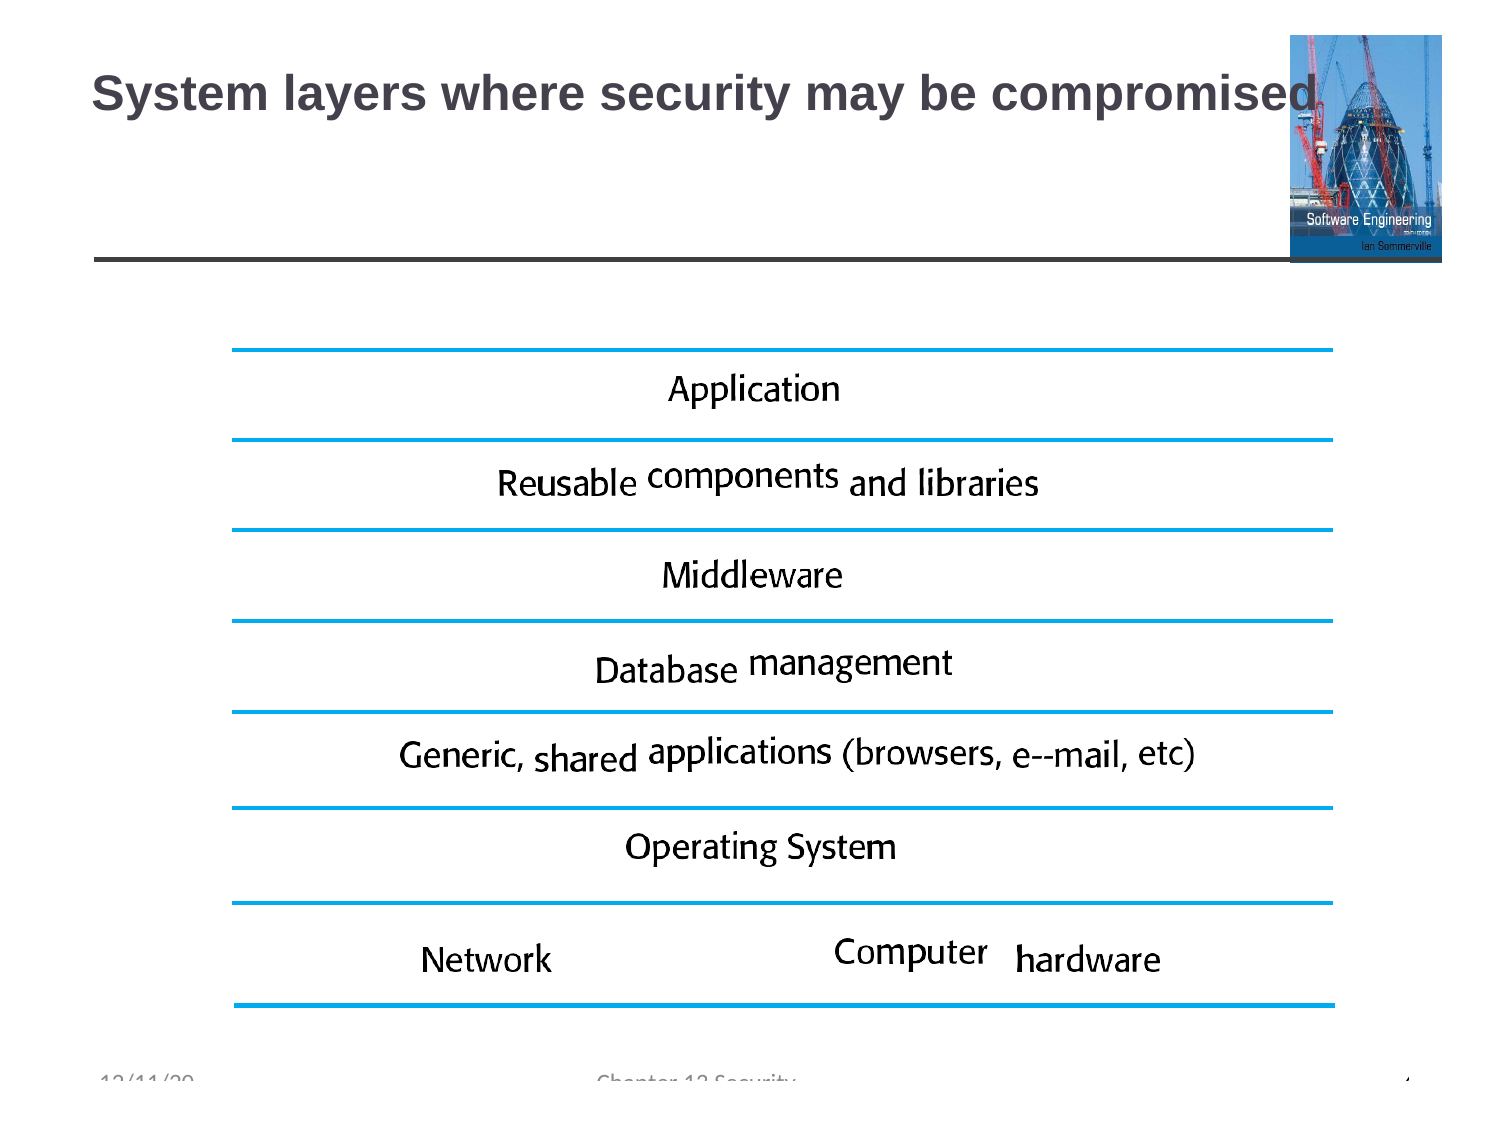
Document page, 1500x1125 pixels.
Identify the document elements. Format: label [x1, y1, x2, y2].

picture [535, 743, 568, 772]
picture [1055, 944, 1129, 972]
picture [850, 476, 865, 496]
picture [873, 655, 901, 675]
picture [1006, 476, 1038, 496]
picture [400, 741, 421, 768]
picture [724, 736, 775, 764]
picture [711, 382, 728, 409]
picture [570, 752, 586, 772]
picture [750, 655, 777, 675]
picture [788, 833, 865, 867]
picture [668, 654, 702, 683]
picture [1017, 944, 1034, 972]
picture [620, 658, 664, 683]
picture [1132, 953, 1160, 972]
picture [611, 467, 636, 496]
picture [649, 744, 664, 764]
picture [923, 650, 952, 675]
picture [557, 476, 588, 496]
picture [1290, 35, 1442, 257]
picture [843, 737, 873, 772]
picture [742, 559, 811, 588]
picture [446, 948, 521, 972]
picture [692, 831, 737, 859]
picture [653, 840, 689, 867]
picture [538, 476, 555, 496]
picture [877, 944, 904, 964]
picture [667, 745, 685, 772]
picture [663, 562, 690, 588]
picture [1296, 88, 1307, 106]
picture [693, 559, 718, 588]
picture [817, 744, 831, 764]
picture [1139, 738, 1194, 772]
picture [482, 740, 499, 767]
picture [780, 655, 795, 675]
picture [501, 748, 523, 772]
picture [778, 745, 795, 764]
picture [748, 373, 799, 402]
picture [715, 468, 733, 496]
picture [668, 376, 708, 409]
picture [869, 476, 885, 496]
picture [756, 468, 772, 487]
picture [462, 748, 479, 768]
picture [795, 463, 838, 488]
picture [986, 468, 1003, 496]
picture [424, 748, 440, 768]
picture [1013, 748, 1053, 768]
picture [721, 559, 738, 588]
picture [499, 470, 536, 496]
picture [867, 840, 895, 859]
picture [937, 467, 954, 496]
picture [876, 746, 966, 765]
picture [443, 748, 460, 767]
picture [1036, 953, 1052, 972]
picture [903, 655, 920, 675]
picture [801, 382, 819, 401]
picture [1085, 748, 1101, 768]
picture [589, 743, 636, 772]
picture [1055, 748, 1082, 767]
picture [835, 938, 874, 964]
picture [423, 947, 443, 972]
picture [705, 663, 737, 683]
picture [798, 655, 815, 675]
picture [597, 657, 618, 683]
picture [969, 746, 1001, 770]
picture [735, 468, 753, 488]
picture [928, 940, 975, 964]
picture [524, 943, 552, 972]
picture [626, 833, 650, 859]
picture [1104, 739, 1127, 772]
picture [957, 476, 983, 496]
picture [814, 568, 842, 588]
picture [591, 467, 608, 496]
picture [822, 382, 839, 401]
picture [775, 468, 792, 488]
picture [760, 840, 777, 867]
picture [908, 944, 926, 972]
picture [888, 467, 905, 496]
picture [798, 745, 815, 764]
picture [685, 468, 712, 488]
picture [836, 655, 871, 683]
picture [818, 655, 833, 675]
picture [648, 468, 682, 488]
picture [740, 840, 757, 859]
picture [687, 745, 705, 772]
